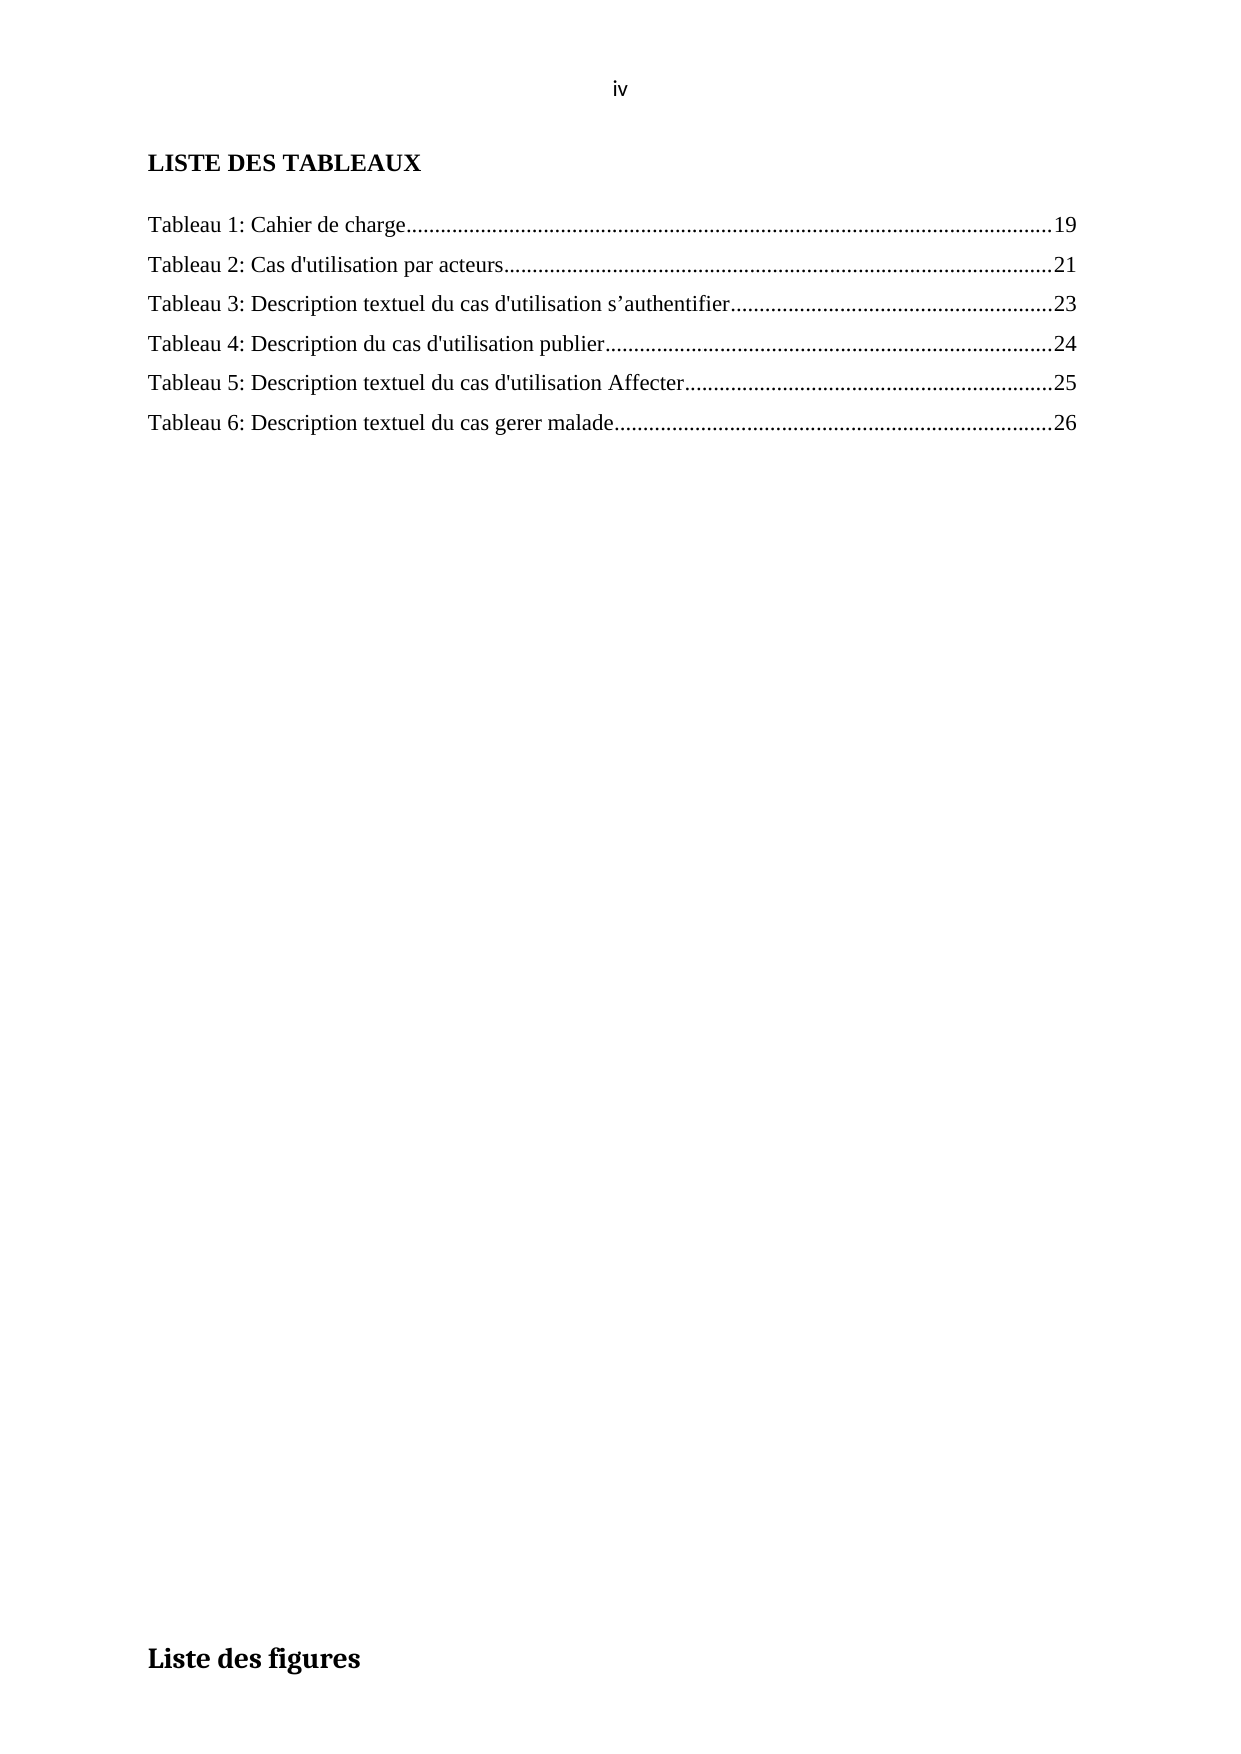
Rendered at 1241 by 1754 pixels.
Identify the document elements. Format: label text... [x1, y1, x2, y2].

text Tableau 4: Description du cas d'utilisation publier 24 [148, 330, 1093, 356]
subtitle Liste des figures [148, 1642, 1093, 1675]
text Tableau 2: Cas d'utilisation par acteurs 21 [148, 251, 1093, 277]
text LISTE DES TABLEAUX [148, 148, 1093, 176]
text Tableau 1: Cahier de charge 19 [148, 212, 1093, 238]
text Tableau 6: Description textuel du cas gerer malade 26 [148, 409, 1093, 435]
text Tableau 5: Description textuel du cas d'utilisation Affecter 25 [148, 369, 1093, 396]
text Tableau 3: Description textuel du cas d'utilisation s’authentifier 23 [148, 291, 1093, 317]
